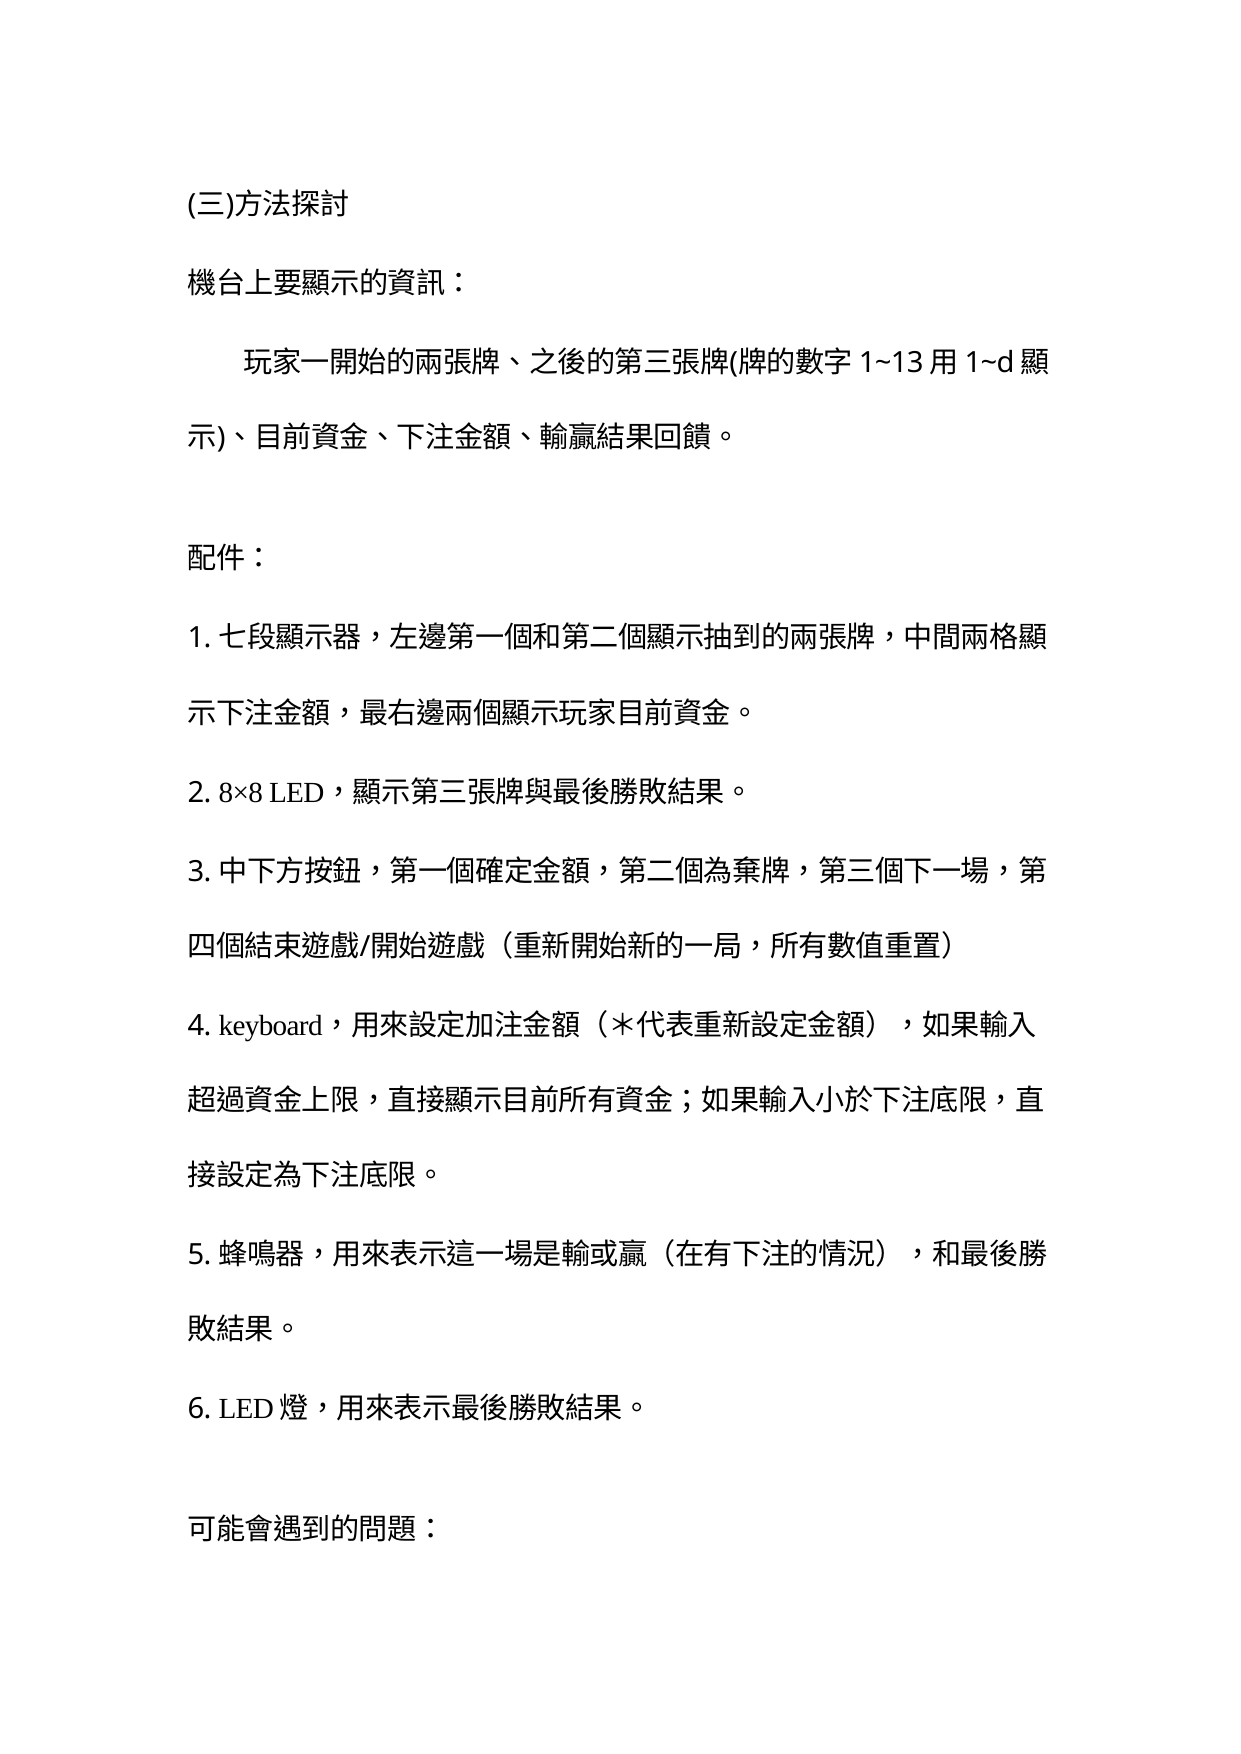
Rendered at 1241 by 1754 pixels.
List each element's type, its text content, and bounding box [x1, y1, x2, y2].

text 1. 七段顯示器，左邊第一個和第二個顯示抽到的兩張牌，中間兩格顯示下注金額，最右邊兩個顯示玩家目前資金。 [187, 598, 1053, 748]
text 配件： [187, 519, 1053, 594]
text 可能會遇到的問題： [187, 1489, 1053, 1564]
text 3. 中下方按鈕，第一個確定金額，第二個為棄牌，第三個下一場，第四個結束遊戲/開始遊戲（重新開始新的一局，所有數值重置） [187, 831, 1053, 981]
text 6. LED燈，用來表示最後勝敗結果。 [187, 1369, 1053, 1444]
text 5. 蜂鳴器，用來表示這一場是輸或贏（在有下注的情況），和最後勝敗結果。 [187, 1214, 1053, 1364]
text (三)方法探討 [187, 164, 1053, 239]
text 2. 8×8 LED，顯示第三張牌與最後勝敗結果。 [187, 752, 1053, 827]
text 玩家一開始的兩張牌、之後的第三張牌(牌的數字1~13用1~d顯示)、目前資金、下注金額、輸贏結果回饋。 [187, 323, 1053, 473]
text 4. keyboard，用來設定加注金額（＊代表重新設定金額），如果輸入超過資金上限，直接顯示目前所有資金；如果輸入小於下注底限，直接設定為下注底限。 [187, 985, 1053, 1210]
text 機台上要顯示的資訊： [187, 244, 1053, 319]
